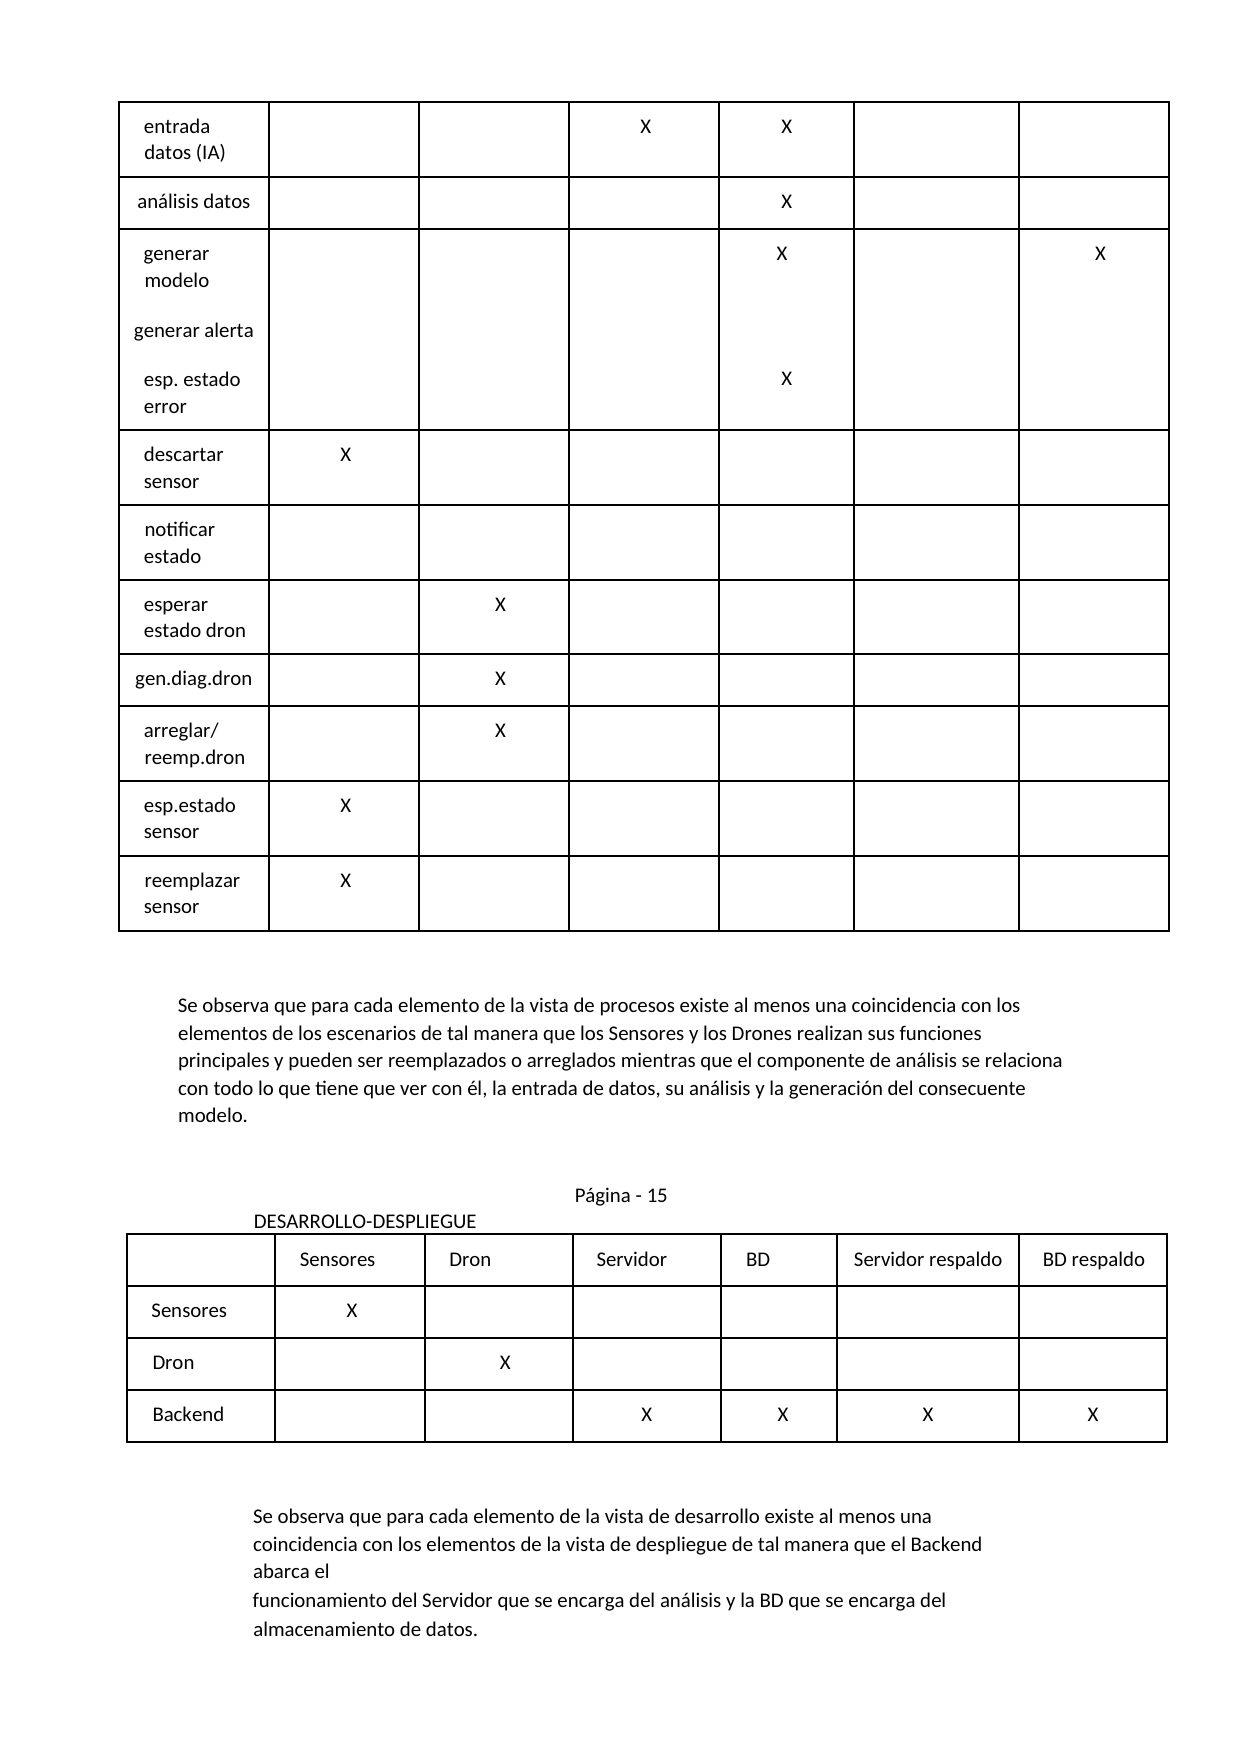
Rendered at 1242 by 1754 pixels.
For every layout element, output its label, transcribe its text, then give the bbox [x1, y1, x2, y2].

table_cell [722, 1287, 836, 1337]
table_cell [1020, 655, 1168, 705]
table_cell [276, 1339, 424, 1389]
table_cell [570, 857, 718, 930]
table_cell X [838, 1391, 1018, 1441]
table_cell [855, 707, 1018, 780]
table_cell esp.estado sensor [120, 782, 268, 855]
table_cell X X [720, 230, 853, 429]
table_cell [720, 707, 853, 780]
table_cell [720, 857, 853, 930]
table_cell [420, 857, 568, 930]
table_cell X [426, 1339, 572, 1389]
table_cell [570, 707, 718, 780]
table_cell [720, 431, 853, 504]
table_cell [570, 431, 718, 504]
table_cell X [270, 857, 418, 930]
table_cell X [420, 707, 568, 780]
table_cell [570, 230, 718, 429]
table_cell [420, 230, 568, 429]
table_cell entrada datos (IA) [120, 103, 268, 176]
table_header Servidor [574, 1235, 720, 1285]
table_cell [1020, 506, 1168, 579]
table_cell [1020, 581, 1168, 653]
table_cell X [1020, 230, 1168, 429]
table_cell [1020, 103, 1168, 176]
table_cell [1020, 782, 1168, 855]
text almacenamiento de datos. [253, 1616, 1208, 1641]
text DESARROLLO-DESPLIEGUE [254, 1208, 1208, 1233]
text Se observa que para cada elemento de la vista de procesos existe al menos una coincidencia con los elementos de los escenarios de tal manera que los Sensores y los Drones realizan sus funciones principales y pueden ser reemplazados o arreglados mientras que el componente de análisis se relaciona con todo lo que tiene que ver con él, la entrada de datos, su análisis y la generación del consecuente modelo. [178, 992, 1064, 1128]
table_cell [426, 1287, 572, 1337]
table_header Sensores [276, 1235, 424, 1285]
table_cell [855, 782, 1018, 855]
table_cell X [720, 178, 853, 228]
table_cell X [570, 103, 718, 176]
table_cell [1020, 1287, 1166, 1337]
table_cell [855, 431, 1018, 504]
table_cell arreglar/ reemp.dron [120, 707, 268, 780]
table_cell esperar estado dron [120, 581, 268, 653]
table_cell [270, 506, 418, 579]
table_cell [855, 581, 1018, 653]
table_cell [276, 1391, 424, 1441]
table_cell [270, 581, 418, 653]
table_cell [574, 1339, 720, 1389]
table_cell [1020, 1339, 1166, 1389]
table_cell [720, 581, 853, 653]
table_cell [420, 103, 568, 176]
table_cell [855, 230, 1018, 429]
table_cell [574, 1287, 720, 1337]
table_cell X [420, 581, 568, 653]
table_cell X [276, 1287, 424, 1337]
table_cell generar modelo generar alerta esp. estado error [120, 230, 268, 429]
table_cell X [720, 103, 853, 176]
table_cell [570, 506, 718, 579]
table_cell [270, 655, 418, 705]
table_cell [570, 655, 718, 705]
table_cell X [722, 1391, 836, 1441]
table_cell [270, 230, 418, 429]
table_cell [270, 178, 418, 228]
table_cell [570, 782, 718, 855]
table_cell [855, 857, 1018, 930]
table_cell [720, 655, 853, 705]
table_header Servidor respaldo [838, 1235, 1018, 1285]
table_cell [1020, 178, 1168, 228]
table_cell gen.diag.dron [120, 655, 268, 705]
table_cell [855, 655, 1018, 705]
table_cell X [270, 782, 418, 855]
table_cell [1020, 857, 1168, 930]
table_cell X [420, 655, 568, 705]
table_cell notificar estado [120, 506, 268, 579]
text funcionamiento del Servidor que se encarga del análisis y la BD que se encarga del [252, 1587, 1208, 1613]
text Página - 15 [574, 1182, 1208, 1208]
table_cell Dron [128, 1339, 274, 1389]
table_cell [720, 782, 853, 855]
table_cell reemplazar sensor [120, 857, 268, 930]
table_cell análisis datos [120, 178, 268, 228]
table_cell [570, 178, 718, 228]
table_header [128, 1235, 274, 1285]
table_cell Backend [128, 1391, 274, 1441]
text Se observa que para cada elemento de la vista de desarrollo existe al menos una coincidencia con los elementos de la vista de despliegue de tal manera que el Backend abarca el [253, 1503, 1042, 1584]
table_cell [420, 431, 568, 504]
table_cell [426, 1391, 572, 1441]
table_cell Sensores [128, 1287, 274, 1337]
table_cell [722, 1339, 836, 1389]
table_cell [270, 707, 418, 780]
table_header BD respaldo [1020, 1235, 1166, 1285]
table_cell [270, 103, 418, 176]
table_cell [420, 178, 568, 228]
table_cell descartar sensor [120, 431, 268, 504]
table_cell X [574, 1391, 720, 1441]
table_cell [420, 506, 568, 579]
table_cell [855, 103, 1018, 176]
table_header Dron [426, 1235, 572, 1285]
table_cell [1020, 431, 1168, 504]
table_cell [855, 506, 1018, 579]
table_cell X [270, 431, 418, 504]
table_cell [838, 1339, 1018, 1389]
table_cell [570, 581, 718, 653]
table_cell X [1020, 1391, 1166, 1441]
table_cell [420, 782, 568, 855]
table_cell [855, 178, 1018, 228]
table_cell [720, 506, 853, 579]
table_cell [838, 1287, 1018, 1337]
table_header BD [722, 1235, 836, 1285]
table_cell [1020, 707, 1168, 780]
